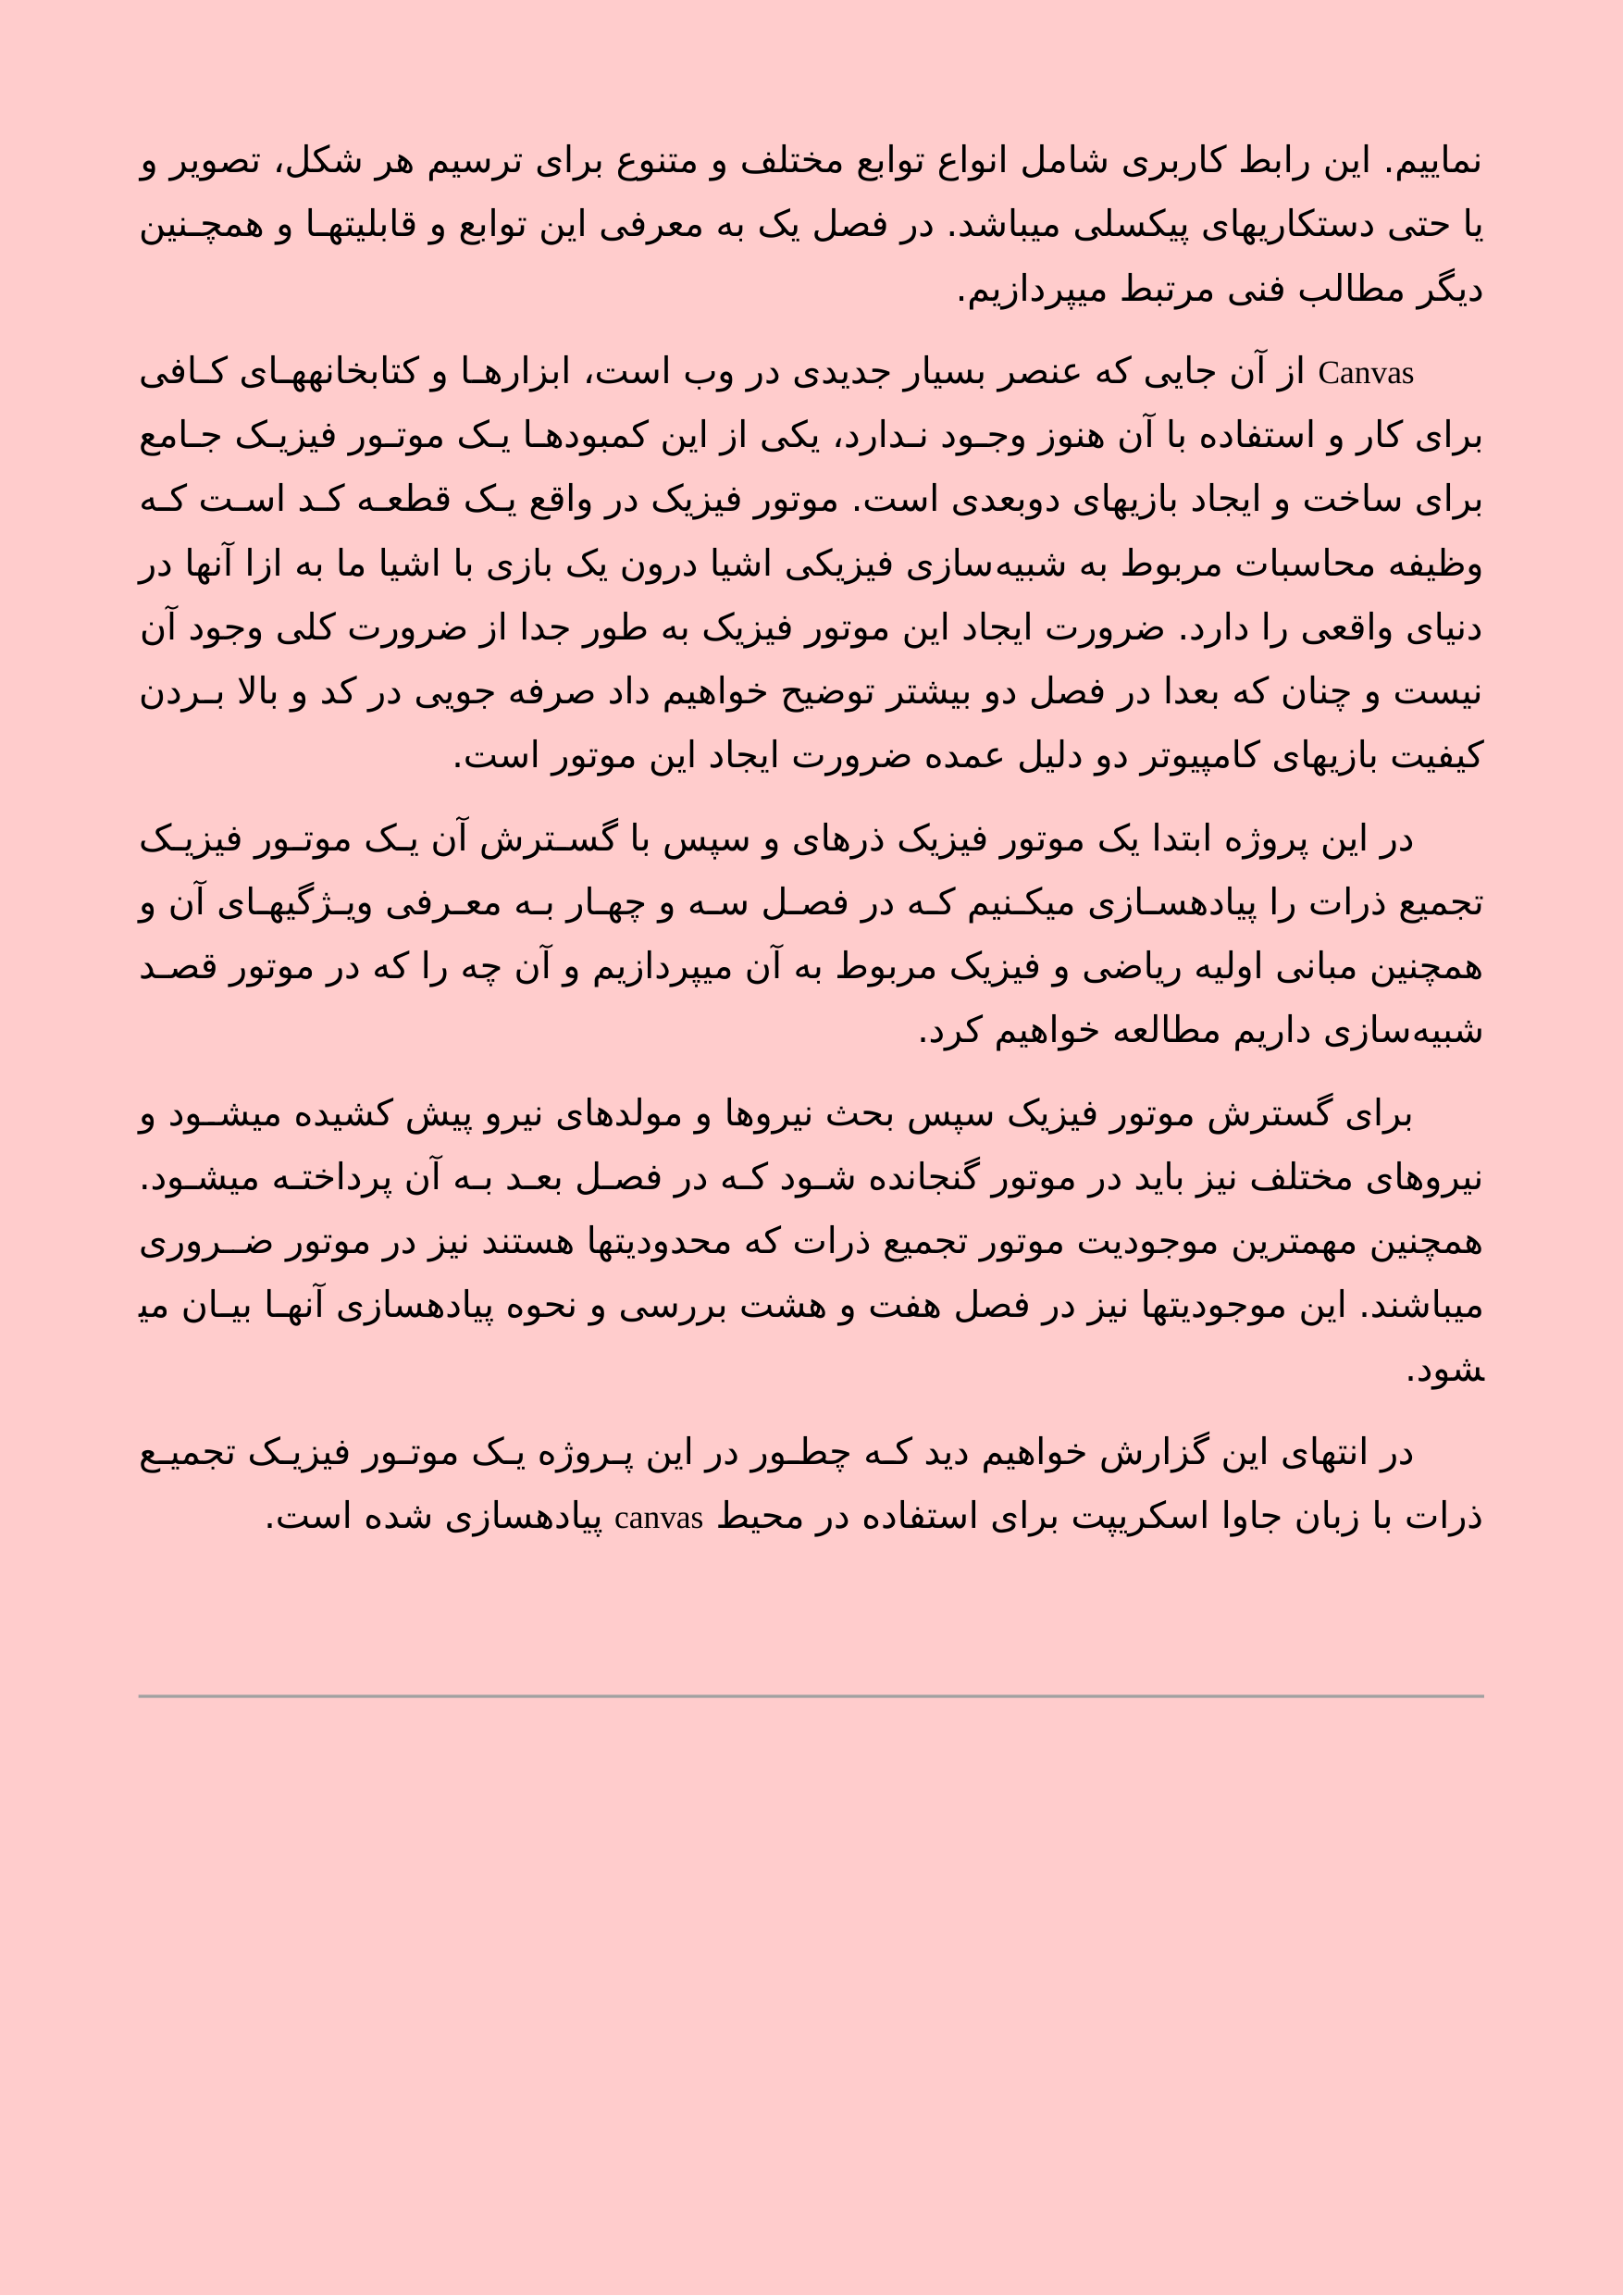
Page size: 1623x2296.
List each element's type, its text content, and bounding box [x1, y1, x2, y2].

text در این پروژه ابتدا یک موتور فیزیک ذره​​ای و سپس با گسترش آن یک موتور فیزیک تجمیع ذرات را پیاده​سازی می​کنیم که در فصل سه و چهار به معرفی ویژگی​های آن و همچنین مبانی اولیه ریاضی و فیزیک مربوط به آن می​پردازیم و آن چه را که در موتور قصد شبیه‌سازی داریم مطالعه خواهیم کرد. [139, 816, 1484, 1051]
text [139, 139, 1484, 309]
text در انتهای این گزارش خواهیم دید که چطور در این پروژه یک موتور فیزیک تجمیع ذرات با زبان جاوا اسکریپت برای استفاده در محیط canvas پیاده​سازی شده است. [139, 1431, 1484, 1537]
text Canvas از آن جایی که عنصر بسیار جدیدی در وب است، ابزارها و کتابخانه​های کافی برای کار و استفاده با آن هنوز وجود ندارد، یکی از این کمبودها یک موتور فیزیک جامع برای ساخت و ایجاد بازی​های دوبعدی است. موتور فیزیک در واقع یک قطعه کد است که وظیفه محاسبات مربوط به شبیه‌سازی فیزیکی اشیا درون یک بازی با اشیا ما به ازا آن​ها در دنیای واقعی را دارد. ضرورت ایجاد این موتور فیزیک به طور جدا از ضرورت کلی وجود آن نیست و چنان که بعدا در فصل دو بیشتر توضیح خواهیم داد صرفه جویی در کد و بالا بردن کیفیت بازی​های کامپیوتر دو دلیل عمده ضرورت ایجاد این موتور است. [139, 350, 1484, 776]
text برای گسترش موتور فیزیک سپس بحث نیروها و مولدهای نیرو پیش کشیده می​شود و نیروهای مختلف نیز باید در موتور گنجانده شود که در فصل بعد به آن پرداخته می​شود. همچنین مهمترین موجودیت موتور تجمیع ذرات که محدودیت​ها هستند نیز در موتور ضروری می​باشند. این موجودیت​ها نیز در فصل هفت و هشت بررسی و نحوه پیاده​سازی آن​ها بیان می​شود. [139, 1091, 1484, 1390]
